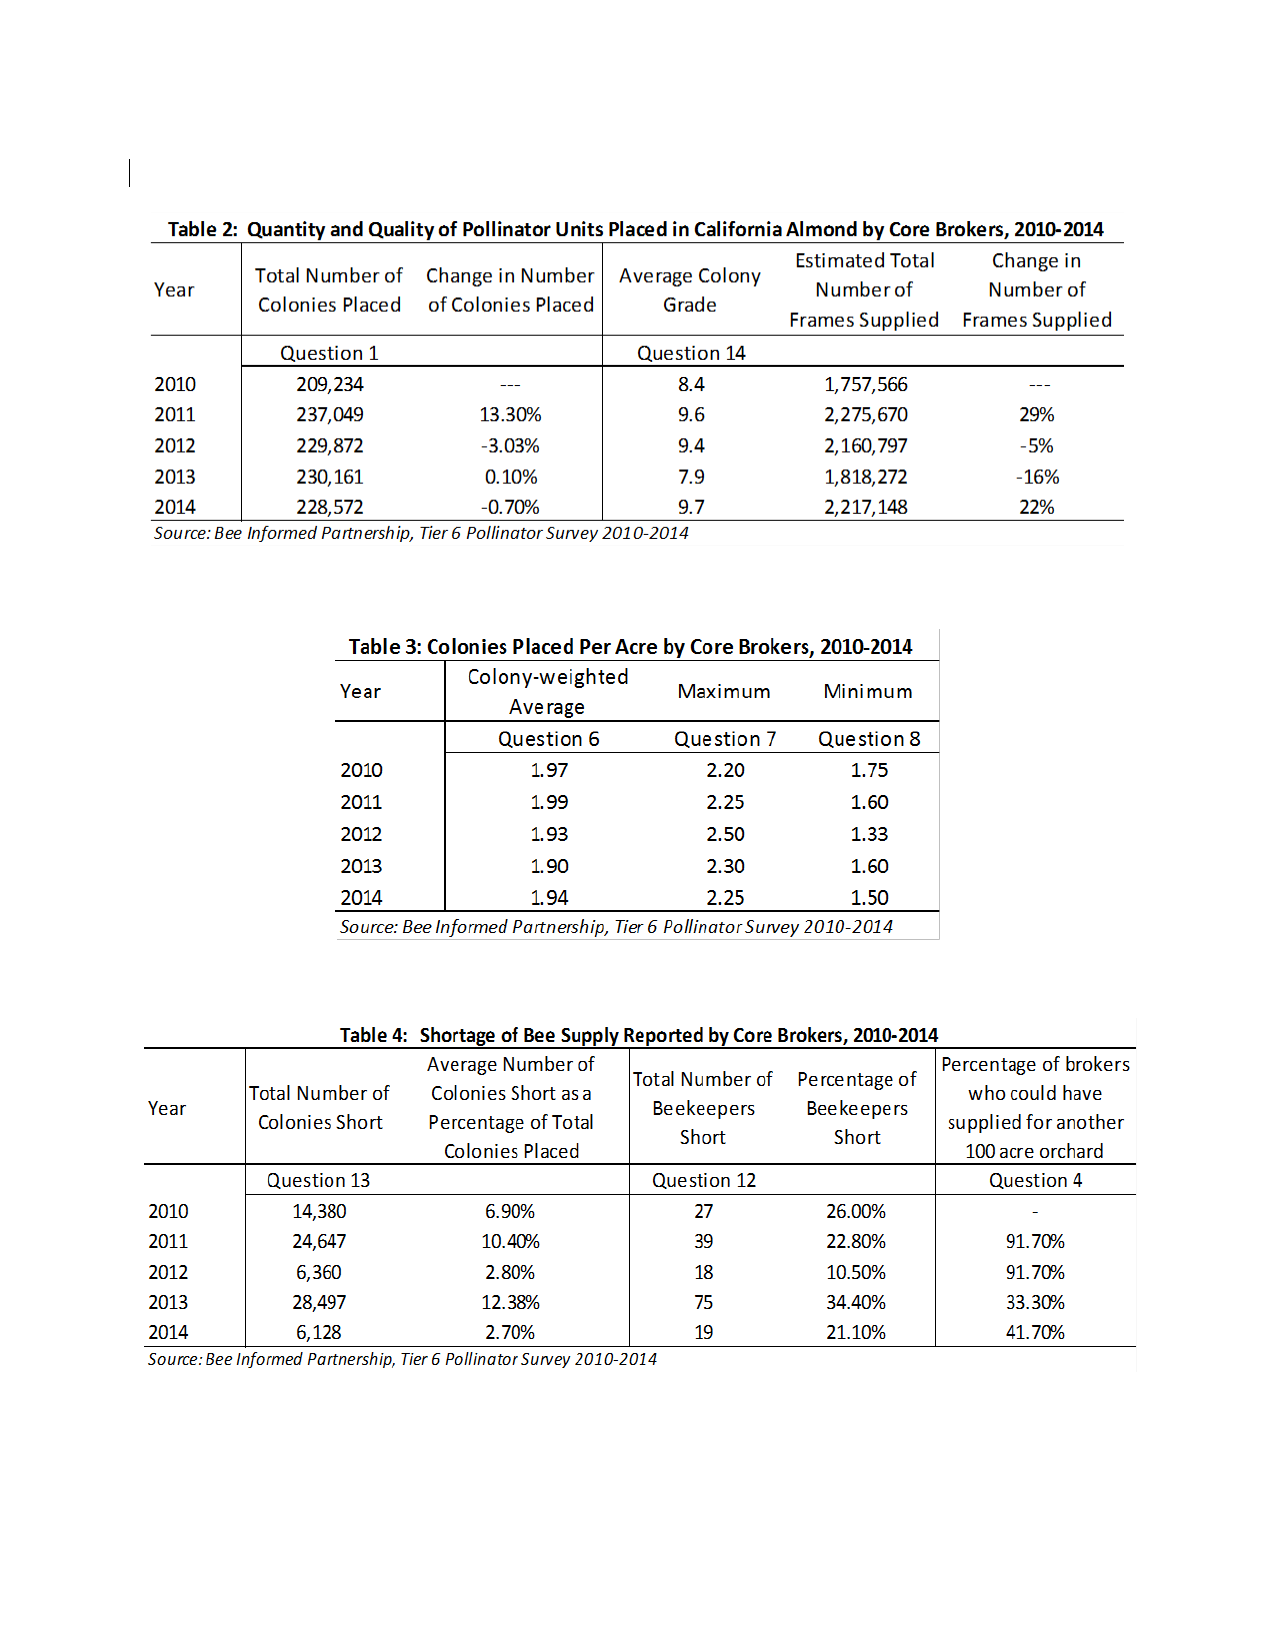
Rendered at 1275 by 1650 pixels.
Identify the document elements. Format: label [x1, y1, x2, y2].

picture [335, 627, 940, 940]
picture [144, 1017, 1137, 1374]
picture [150, 212, 1125, 547]
